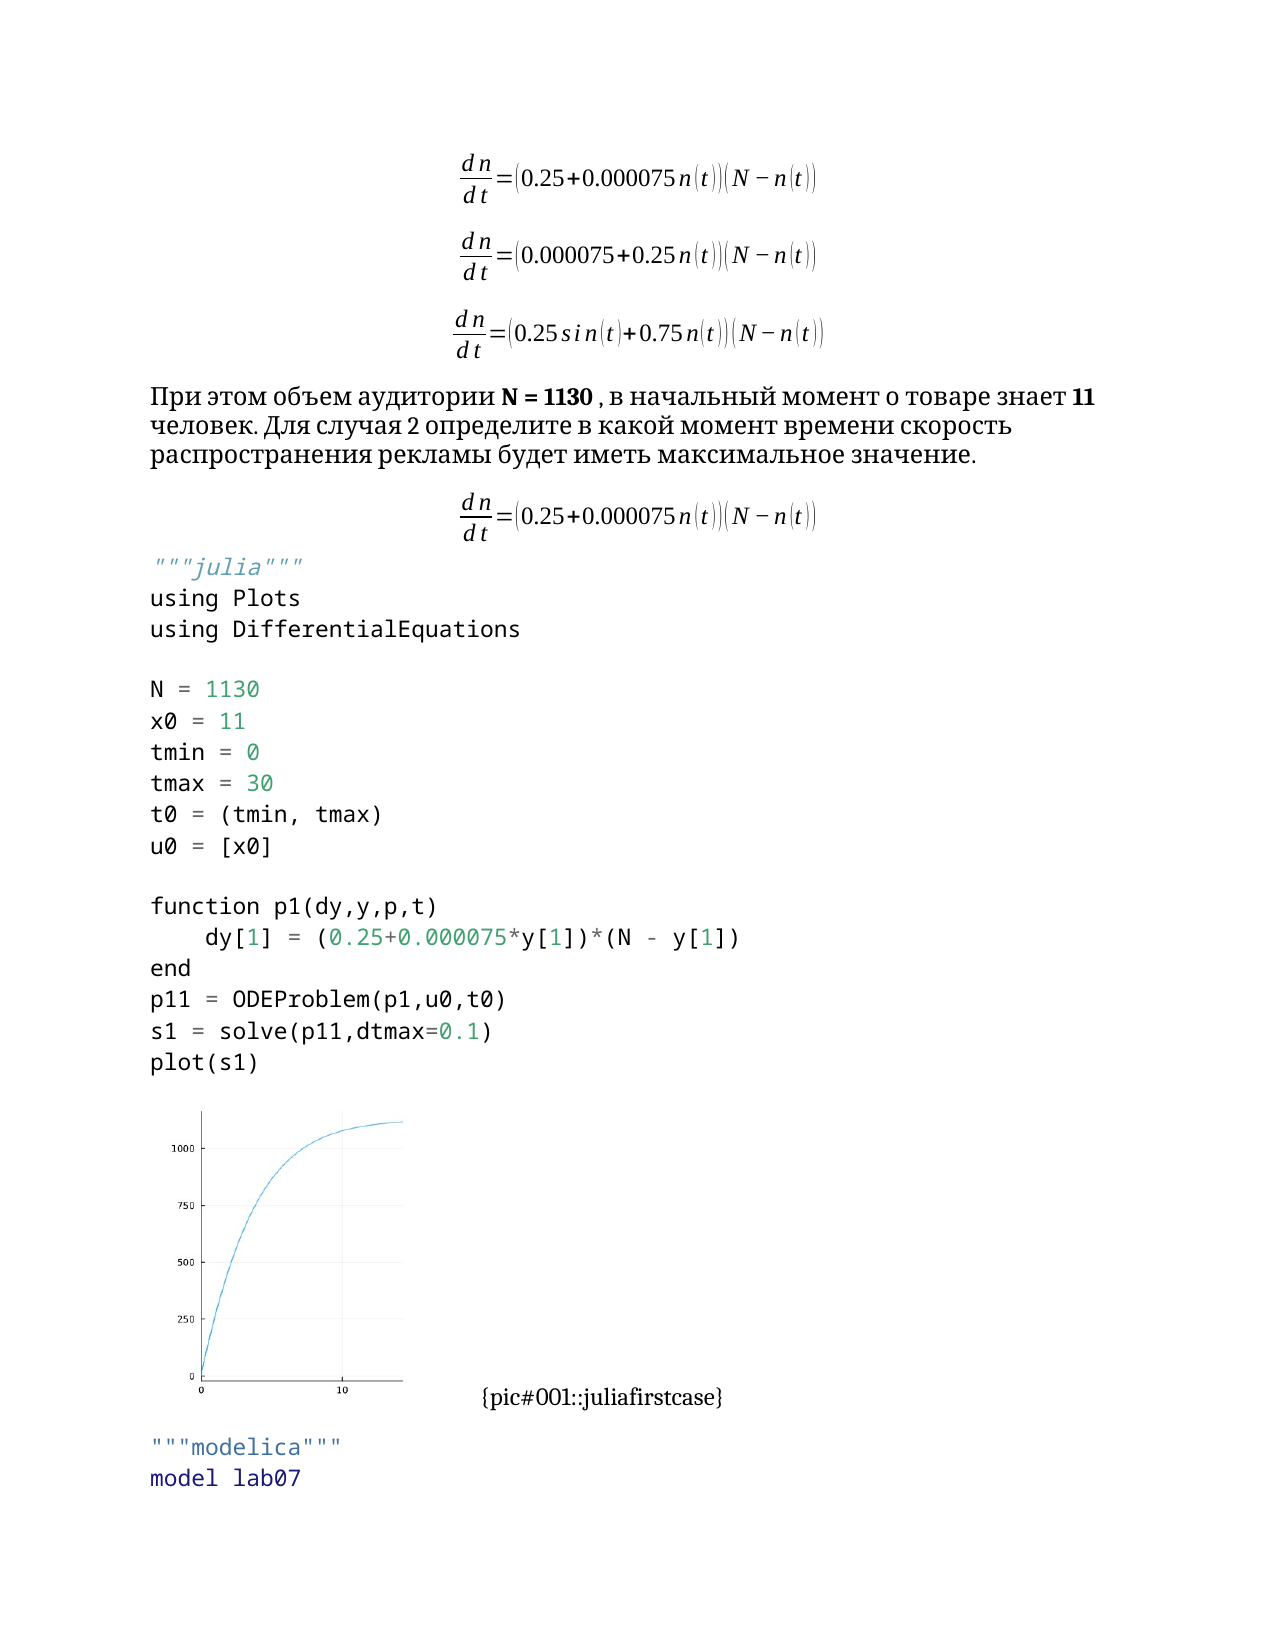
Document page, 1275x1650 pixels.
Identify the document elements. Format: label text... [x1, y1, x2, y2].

picture [168, 1097, 462, 1406]
text При этом объем аудитории N = 1130 , в начальный момент о товаре знает 11 человек. Для случая 2 определите в какой момент времени скорость распространения рекламы будет иметь максимальное значение. [150, 383, 1125, 469]
text """julia""" using Plots using DifferentialEquations N = 1130 x0 = 11 tmin = 0 tmax = 30 t0 = (tmin, tmax) u0 = [x0] function p1(dy,y,p,t) dy[1] = (0.25+0.000075*y[1])*(N - y[1]) end p11 = ODEProblem(p1,u0,t0) s1 = solve(p11,dtmax=0.1) plot(s1) [150, 551, 1125, 1077]
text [150, 1431, 1125, 1493]
